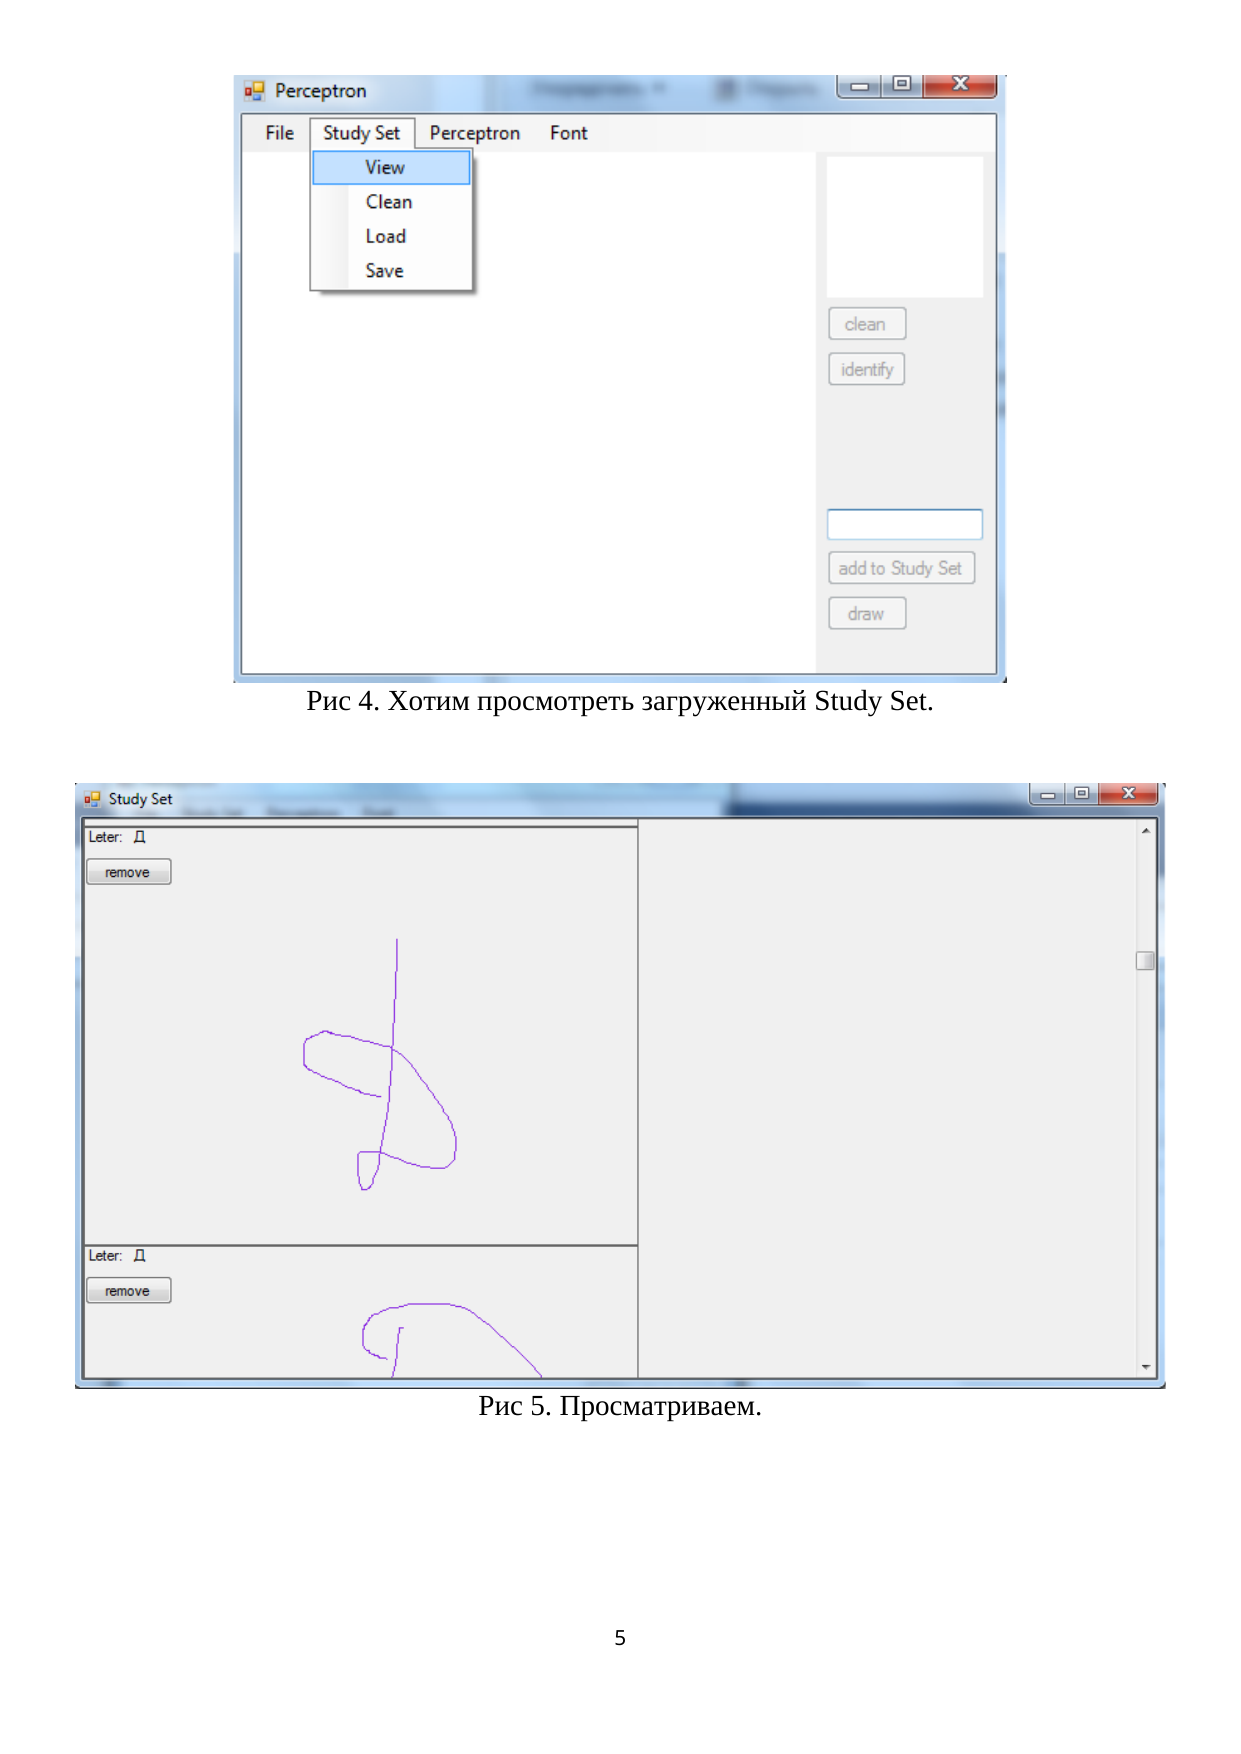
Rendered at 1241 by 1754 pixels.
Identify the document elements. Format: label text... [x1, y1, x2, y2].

text Рис 4. Хотим просмотреть загруженный Study Set. [75, 683, 1165, 716]
picture [233, 75, 1007, 683]
text Рис 5. Просматриваем. [75, 1389, 1165, 1422]
picture [75, 783, 1166, 1389]
